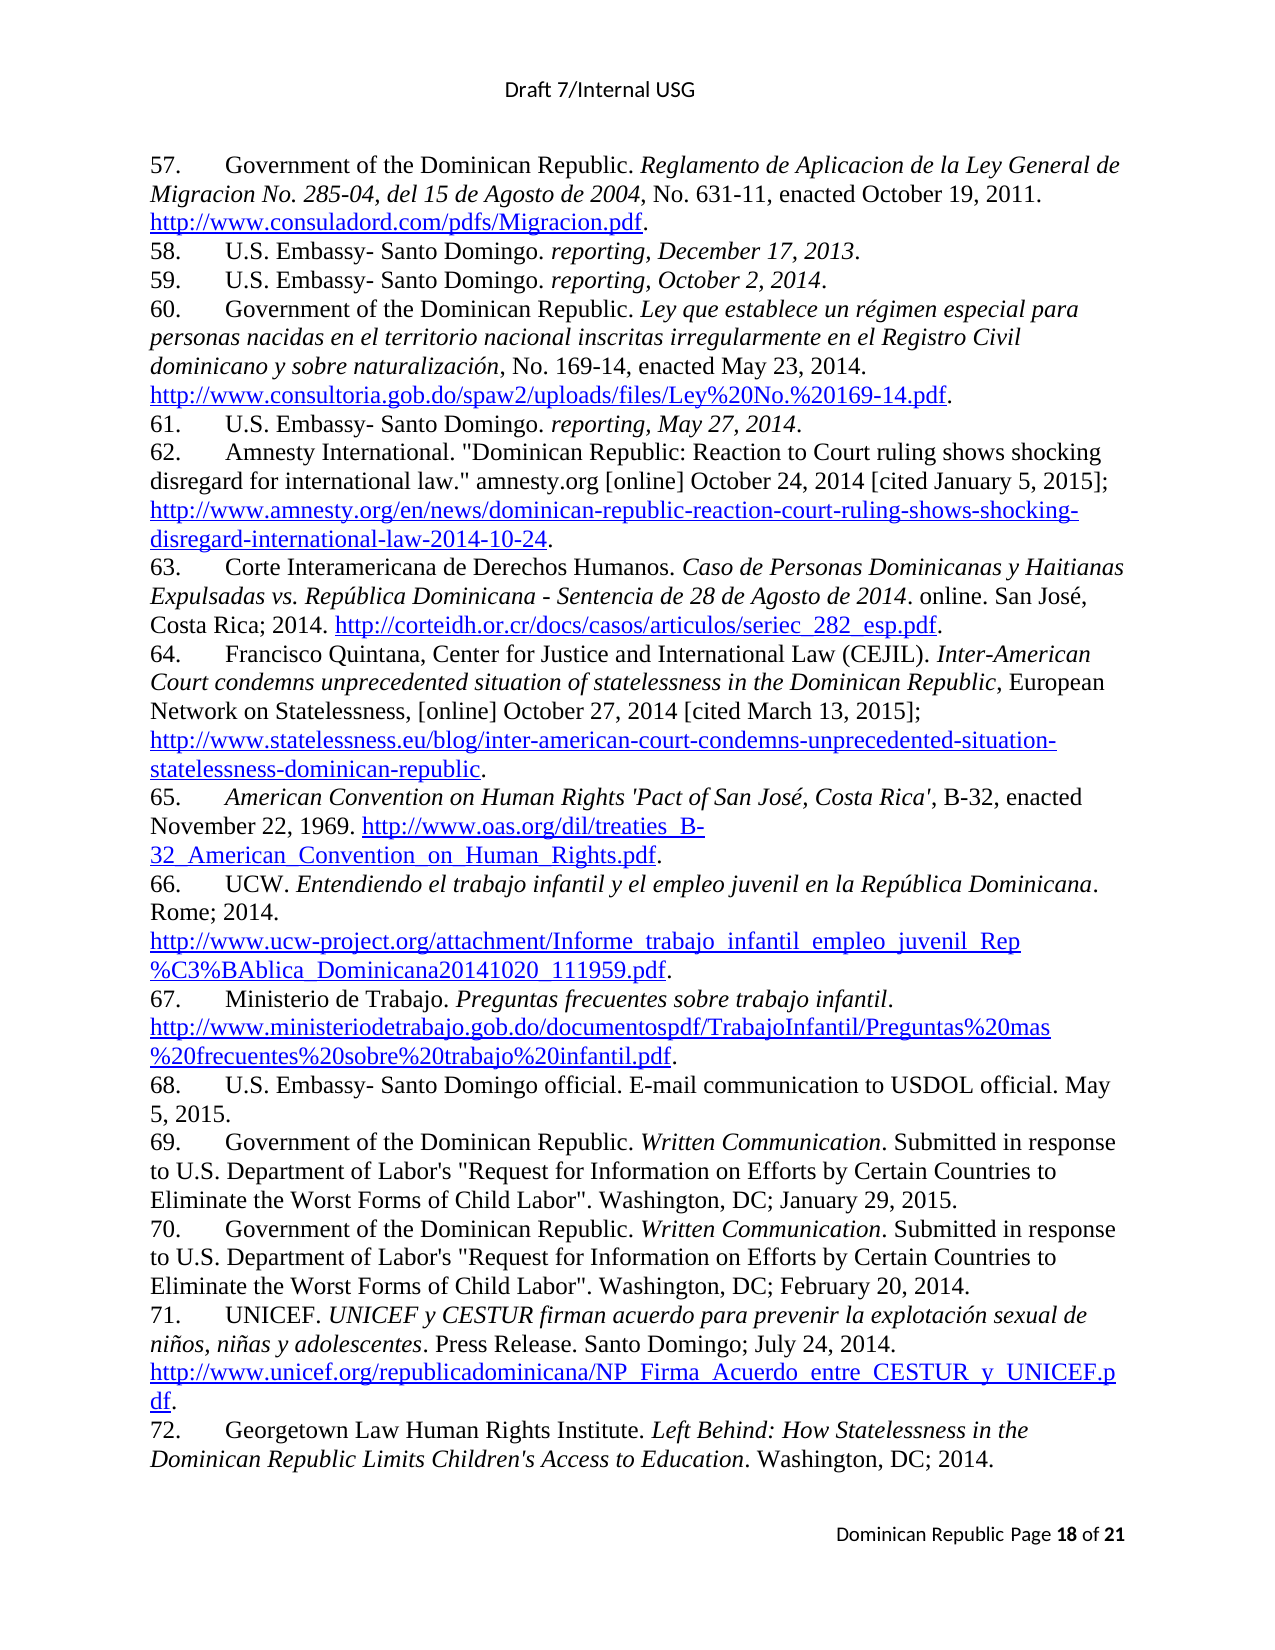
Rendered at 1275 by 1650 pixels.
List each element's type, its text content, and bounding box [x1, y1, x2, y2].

text 72. Georgetown Law Human Rights Institute. Left Behind: How Statelessness in the Dominican Republic Limits Children's Access to Education. Washington, DC; 2014. [150, 1415, 1125, 1472]
text 68. U.S. Embassy- Santo Domingo official. E-mail communication to USDOL official. May 5, 2015. [150, 1070, 1125, 1127]
text 57. Government of the Dominican Republic. Reglamento de Aplicacion de la Ley General de Migracion No. 285-04, del 15 de Agosto de 2004, No. 631-11, enacted October 19, 2011. http://www.consuladord.com/pdfs/Migracion.pdf. [150, 150, 1125, 236]
text 60. Government of the Dominican Republic. Ley que establece un régimen especial para personas nacidas en el territorio nacional inscritas irregularmente en el Registro Civil dominicano y sobre naturalización, No. 169-14, enacted May 23, 2014. http://www.consultoria.gob.do/spaw2/uploads/files/Ley%20No.%20169-14.pdf. [150, 294, 1125, 409]
text 61. U.S. Embassy- Santo Domingo. reporting, May 27, 2014. [150, 409, 1125, 437]
text 63. Corte Interamericana de Derechos Humanos. Caso de Personas Dominicanas y Haitianas Expulsadas vs. República Dominicana - Sentencia de 28 de Agosto de 2014. online. San José, Costa Rica; 2014. http://corteidh.or.cr/docs/casos/articulos/seriec_282_esp.pdf. [150, 552, 1125, 639]
text 67. Ministerio de Trabajo. Preguntas frecuentes sobre trabajo infantil. http://www.ministeriodetrabajo.gob.do/documentospdf/TrabajoInfantil/Preguntas%20mas%20frecuentes%20sobre%20trabajo%20infantil.pdf. [150, 984, 1125, 1070]
text 58. U.S. Embassy- Santo Domingo. reporting, December 17, 2013. [150, 236, 1125, 265]
text 62. Amnesty International. "Dominican Republic: Reaction to Court ruling shows shocking disregard for international law." amnesty.org [online] October 24, 2014 [cited January 5, 2015]; http://www.amnesty.org/en/news/dominican-republic-reaction-court-ruling-shows-shocking-disregard-international-law-2014-10-24. [150, 437, 1125, 552]
text 71. UNICEF. UNICEF y CESTUR firman acuerdo para prevenir la explotación sexual de niños, niñas y adolescentes. Press Release. Santo Domingo; July 24, 2014. http://www.unicef.org/republicadominicana/NP_Firma_Acuerdo_entre_CESTUR_y_UNICEF.pdf. [150, 1300, 1125, 1415]
text 66. UCW. Entendiendo el trabajo infantil y el empleo juvenil en la República Dominicana. Rome; 2014. http://www.ucw-project.org/attachment/Informe_trabajo_infantil_empleo_juvenil_Rep%C3%BAblica_Dominicana20141020_111959.pdf. [150, 869, 1125, 984]
text 59. U.S. Embassy- Santo Domingo. reporting, October 2, 2014. [150, 265, 1125, 294]
text 69. Government of the Dominican Republic. Written Communication. Submitted in response to U.S. Department of Labor's "Request for Information on Efforts by Certain Countries to Eliminate the Worst Forms of Child Labor". Washington, DC; January 29, 2015. [150, 1127, 1125, 1214]
text 70. Government of the Dominican Republic. Written Communication. Submitted in response to U.S. Department of Labor's "Request for Information on Efforts by Certain Countries to Eliminate the Worst Forms of Child Labor". Washington, DC; February 20, 2014. [150, 1214, 1125, 1300]
text 65. American Convention on Human Rights 'Pact of San José, Costa Rica', B-32, enacted November 22, 1969. http://www.oas.org/dil/treaties_B-32_American_Convention_on_Human_Rights.pdf. [150, 782, 1125, 869]
text 64. Francisco Quintana, Center for Justice and International Law (CEJIL). Inter-American Court condemns unprecedented situation of statelessness in the Dominican Republic, European Network on Statelessness, [online] October 27, 2014 [cited March 13, 2015]; http://www.statelessness.eu/blog/inter-american-court-condemns-unprecedented-situation-statelessness-dominican-republic. [150, 639, 1125, 782]
